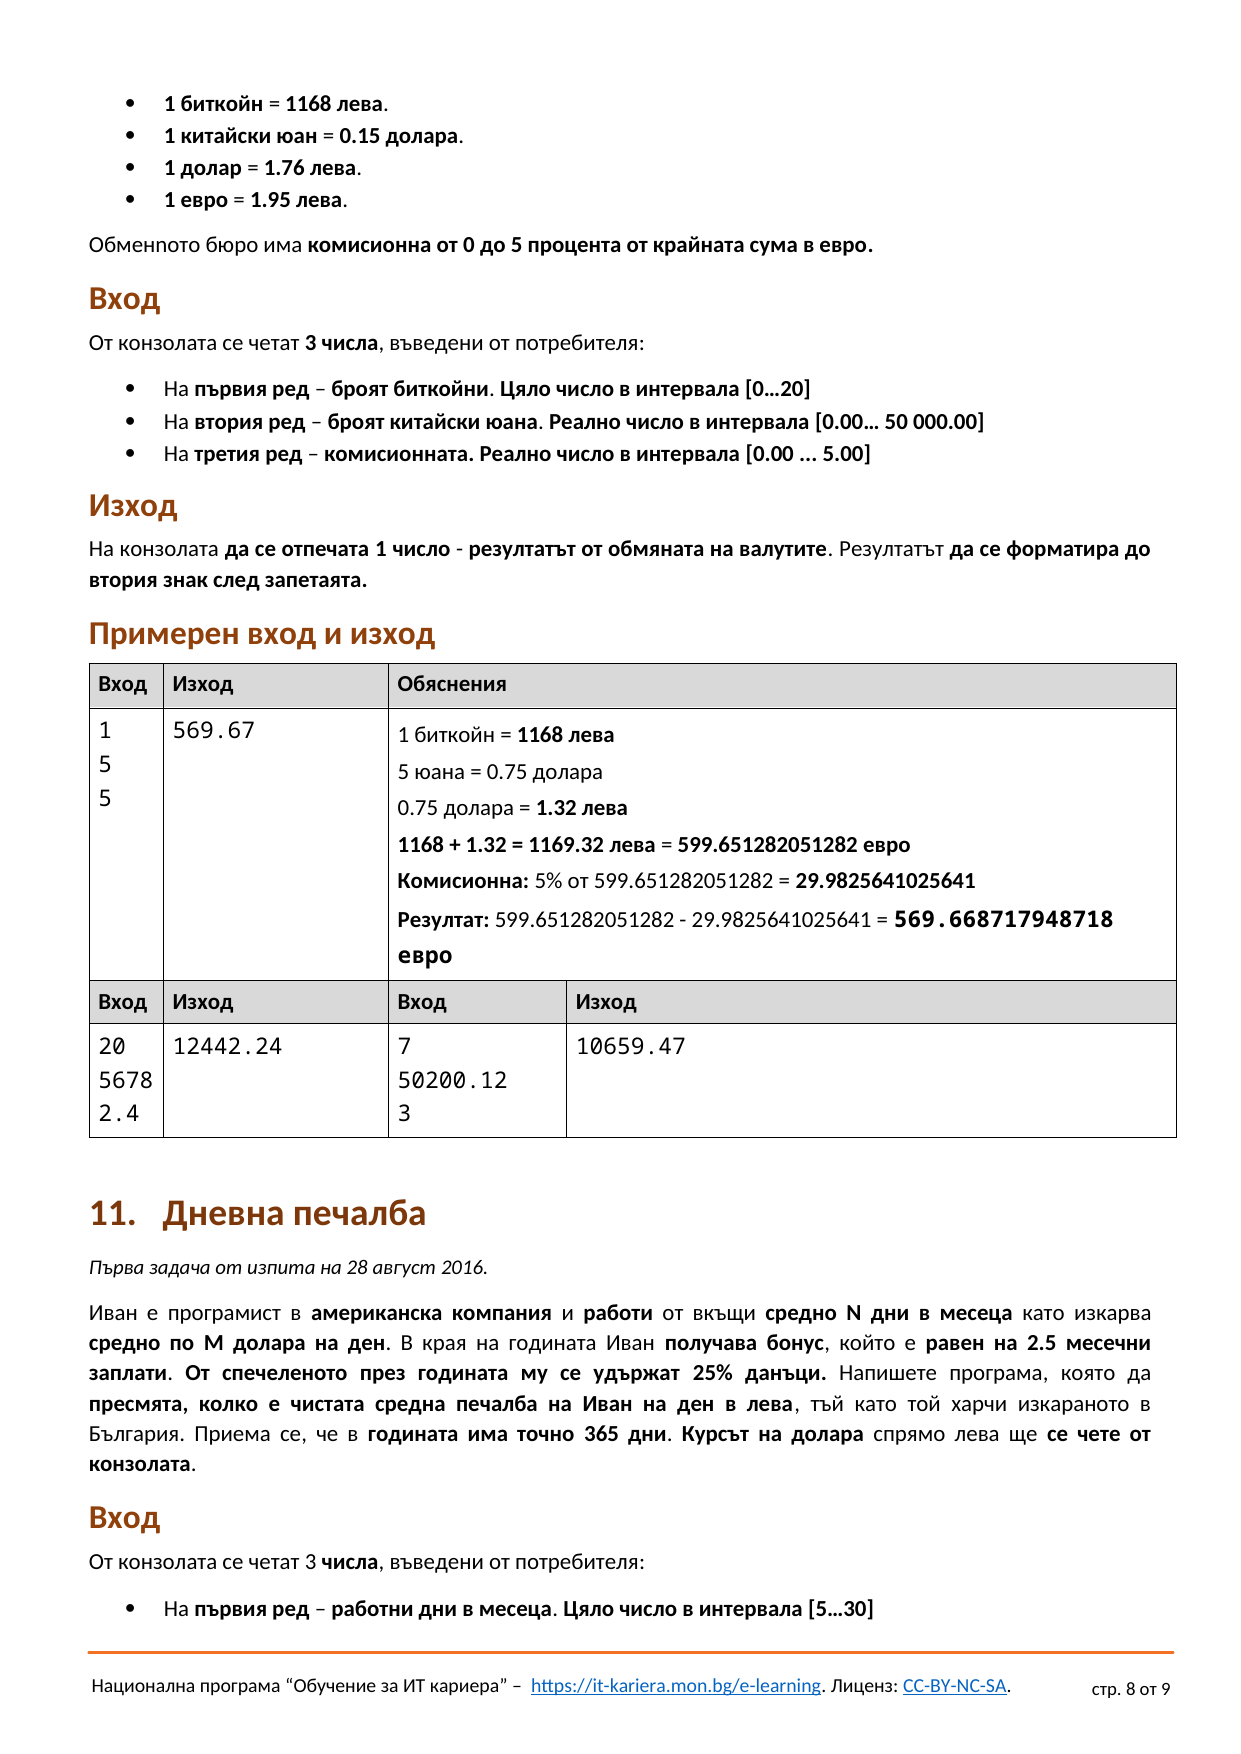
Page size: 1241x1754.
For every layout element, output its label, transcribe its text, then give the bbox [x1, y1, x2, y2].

text Обменnото бюро има комисионна от 0 до 5 процента от крайната сума в евро. [89, 230, 1152, 258]
text От конзолата се четат 3 числа, въведени от потребителя: [89, 1547, 1152, 1575]
table_cell 1 биткойн = 1168 лева 5 юана = 0.75 долара 0.75 долара = 1.32 лева 1168 + 1.32 = 1169.32 лева = 599.651282051282 евро Комисионна: 5% от 599.651282051282 = 29.9825641025641 Резултат: 599.651282051282 - 29.9825641025641 = 569.668717948718 евро [389, 709, 1176, 980]
table_cell Вход [90, 981, 163, 1023]
subtitle Изход [89, 484, 1152, 524]
subtitle Примерен вход и изход [89, 612, 1152, 652]
text Иван е програмист в американска компания и работи от вкъщи средно N дни в месеца като изкарва средно по M долара на ден. В края на годината Иван получава бонус, който е равен на 2.5 месечни заплати. От спечеленото през годината му се удържат 25% данъци. Напишете програма, която да пресмята, колко е чистата средна печалба на Иван на ден в лева, тъй като той харчи изкараното в България. Приема се, че в годината има точно 365 дни. Курсът на долара спрямо лева ще се чете от конзолата. [89, 1298, 1152, 1477]
list На третия ред – комисионната. Реално число в интервала [0.00 ... 5.00] [126, 439, 1152, 467]
table_header Обяснения [389, 664, 1176, 707]
list 1 долар = 1.76 лева. [126, 153, 1152, 181]
table_cell 7 50200.12 3 [389, 1024, 566, 1137]
table_cell 10659.47 [567, 1024, 1176, 1137]
table_header Вход [90, 664, 163, 707]
text Първа задача от изпита на 28 август 2016. [89, 1254, 1152, 1279]
table_cell 12442.24 [164, 1024, 388, 1137]
table_cell Вход [389, 981, 566, 1023]
table_header Изход [164, 664, 388, 707]
list На втория ред – броят китайски юана. Реално число в интервала [0.00… 50 000.00] [126, 407, 1152, 435]
text От конзолата се четат 3 числа, въведени от потребителя: [89, 328, 1152, 356]
text На конзолата да се отпечата 1 число - резултатът от обмяната на валутите. Резултатът да се форматира до втория знак след запетаята. [89, 534, 1152, 593]
table_cell Изход [164, 981, 388, 1023]
subtitle Вход [89, 1496, 1152, 1537]
list 1 китайски юан = 0.15 долара. [126, 121, 1152, 149]
subtitle Вход [89, 277, 1152, 317]
list 1 биткойн = 1168 лева. [126, 89, 1152, 117]
list 1 евро = 1.95 лева. [126, 185, 1152, 213]
table_cell 20 5678 2.4 [90, 1024, 163, 1137]
table_cell 1 5 5 [90, 709, 163, 980]
subtitle Дневна печалба [89, 1189, 1152, 1234]
table_cell 569.67 [164, 709, 388, 980]
table_cell Изход [567, 981, 1176, 1023]
list На първия ред – работни дни в месеца. Цяло число в интервала [5…30] [126, 1594, 1152, 1622]
list На първия ред – броят биткойни. Цяло число в интервала [0…20] [126, 374, 1152, 403]
